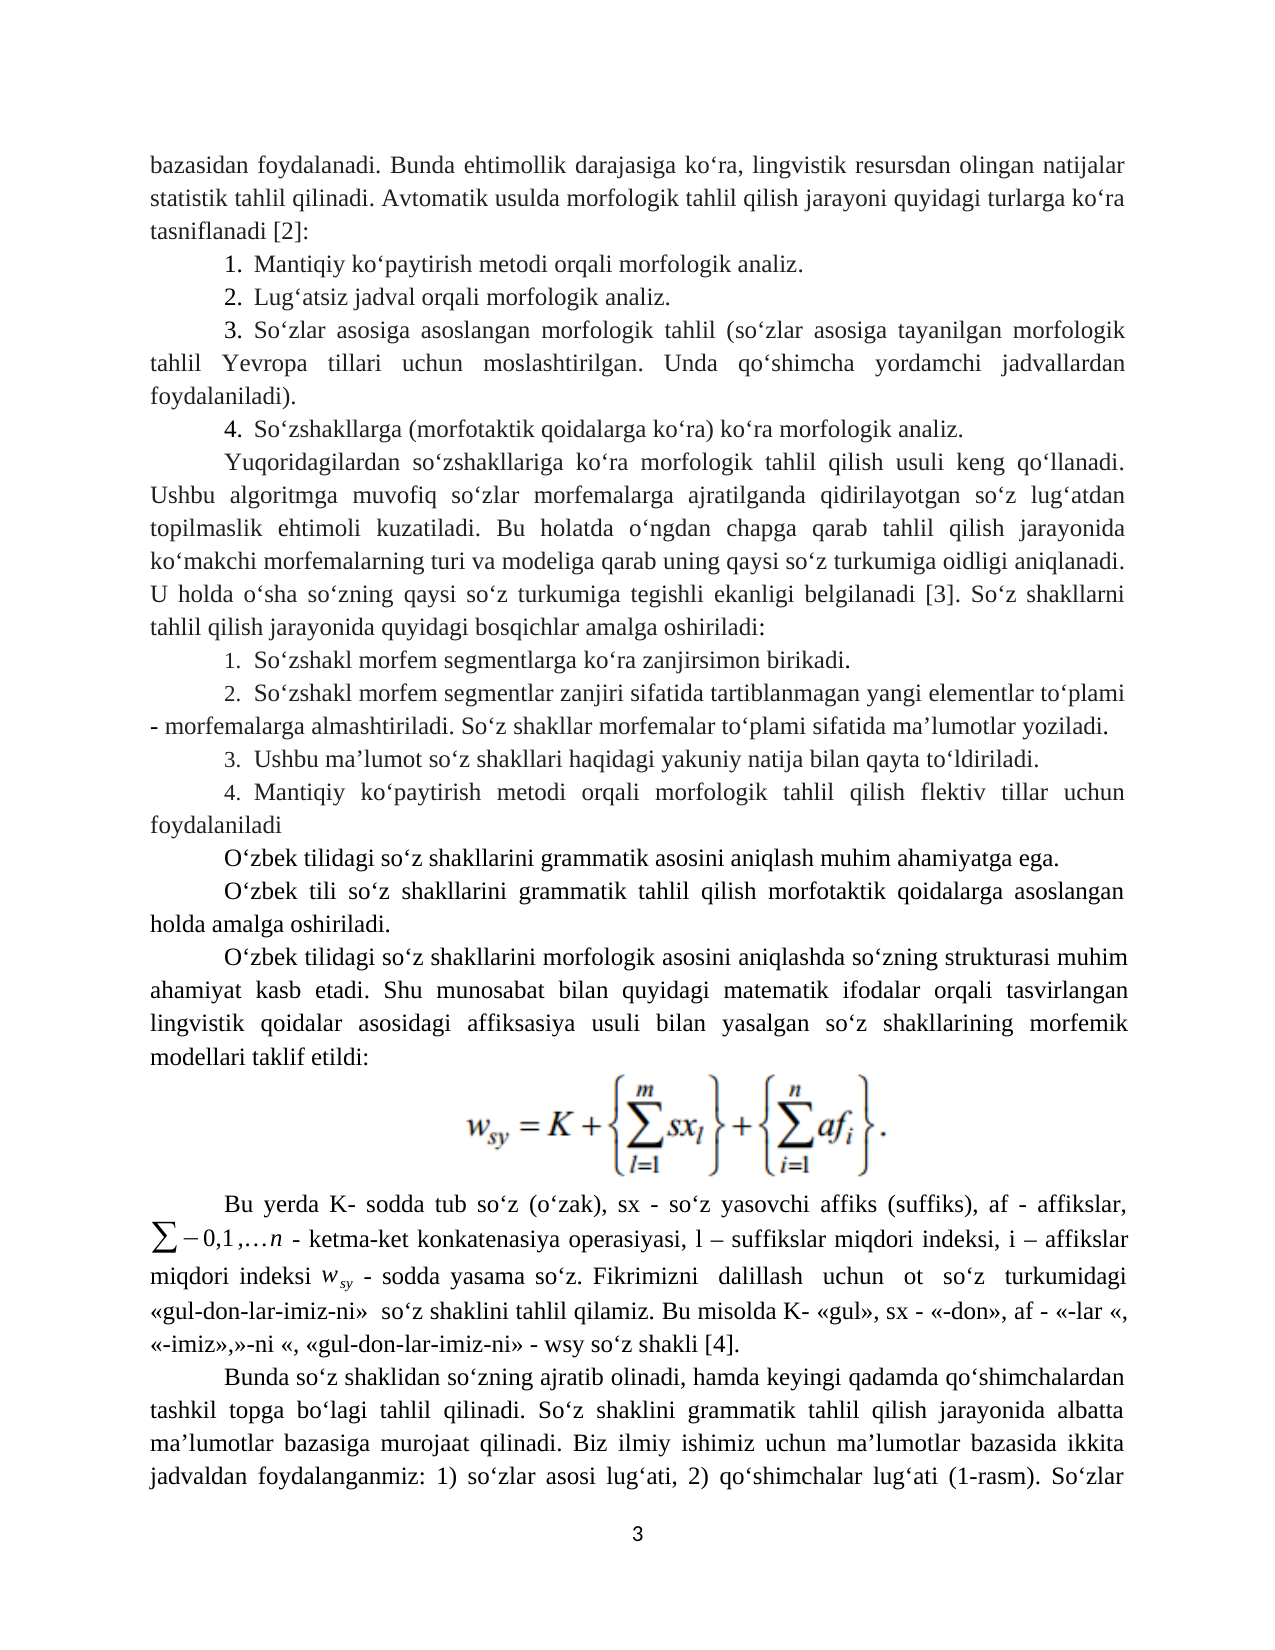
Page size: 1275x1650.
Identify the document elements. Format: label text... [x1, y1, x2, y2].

list Ushbu ma’lumot so‘z shakllari haqidagi yakuniy natija bilan qayta to‘ldiriladi. [150, 744, 1125, 773]
list So‘zlar asosiga asoslangan morfologik tahlil (so‘zlar asosiga tayanilgan morfologik tahlil Yevropa tillari uchun moslashtirilgan. Unda qo‘shimcha yordamchi jadvallardan foydalaniladi). [150, 315, 1125, 410]
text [150, 150, 1125, 245]
list So‘zshakllarga (morfotaktik qoidalarga ko‘ra) ko‘ra morfologik analiz. [150, 414, 1125, 443]
text O‘zbek tilidagi so‘z shakllarini grammatik asosini aniqlash muhim ahamiyatga ega. [150, 843, 1125, 872]
list So‘zshakl morfem segmentlar zanjiri sifatida tartiblanmagan yangi elementlar to‘plami - morfemalarga almashtiriladi. So‘z shakllar morfemalar to‘plami sifatida ma’lumotlar yoziladi. [150, 678, 1125, 740]
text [150, 1362, 1125, 1490]
list Mantiqiy ko‘paytirish metodi orqali morfologik tahlil qilish flektiv tillar uchun foydalaniladi [150, 777, 1125, 839]
text Bu yerda K- sodda tub so‘z (o‘zak), sx - so‘z yasovchi affiks (suffiks), af - affikslar, - ketma-ket konkatenasiya operasiyasi, l – suffikslar miqdori indeksi, i – affikslar miqdori indeksi - sodda yasama so‘z. Fikrimizni dalillash uchun ot so‘z turkumidagi «gul-don-lar-imiz-ni» so‘z shaklini tahlil qilamiz. Bu misolda K- «gul», sx - «-don», af - «-lar «, «-imiz»,»-ni «, «gul-don-lar-imiz-ni» - wsy so‘z shakli [4]. [150, 1189, 1129, 1358]
text O‘zbek tilidagi so‘z shakllarini morfologik asosini aniqlashda so‘zning strukturasi muhim ahamiyat kasb etadi. Shu munosabat bilan quyidagi matematik ifodalar orqali tasvirlangan lingvistik qoidalar asosidagi affiksasiya usuli bilan yasalgan so‘z shakllarining morfemik modellari taklif etildi: [150, 942, 1129, 1070]
list So‘zshakl morfem segmentlarga ko‘ra zanjirsimon birikadi. [150, 645, 1125, 674]
list Mantiqiy ko‘paytirish metodi orqali morfologik analiz. [150, 249, 1125, 278]
text Yuqoridagilardan so‘zshakllariga ko‘ra morfologik tahlil qilish usuli keng qo‘llanadi. Ushbu algoritmga muvofiq so‘zlar morfemalarga ajratilganda qidirilayotgan so‘z lug‘atdan topilmaslik ehtimoli kuzatiladi. Bu holatda o‘ngdan chapga qarab tahlil qilish jarayonida ko‘makchi morfemalarning turi va modeliga qarab uning qaysi so‘z turkumiga oidligi aniqlanadi. U holda o‘sha so‘zning qaysi so‘z turkumiga tegishli ekanligi belgilanadi [3]. So‘z shakllarni tahlil qilish jarayonida quyidagi bosqichlar amalga oshiriladi: [150, 447, 1125, 641]
list Lug‘atsiz jadval orqali morfologik analiz. [150, 282, 1125, 311]
picture [458, 1074, 896, 1185]
text O‘zbek tili so‘z shakllarini grammatik tahlil qilish morfotaktik qoidalarga asoslangan holda amalga oshiriladi. [150, 876, 1125, 938]
